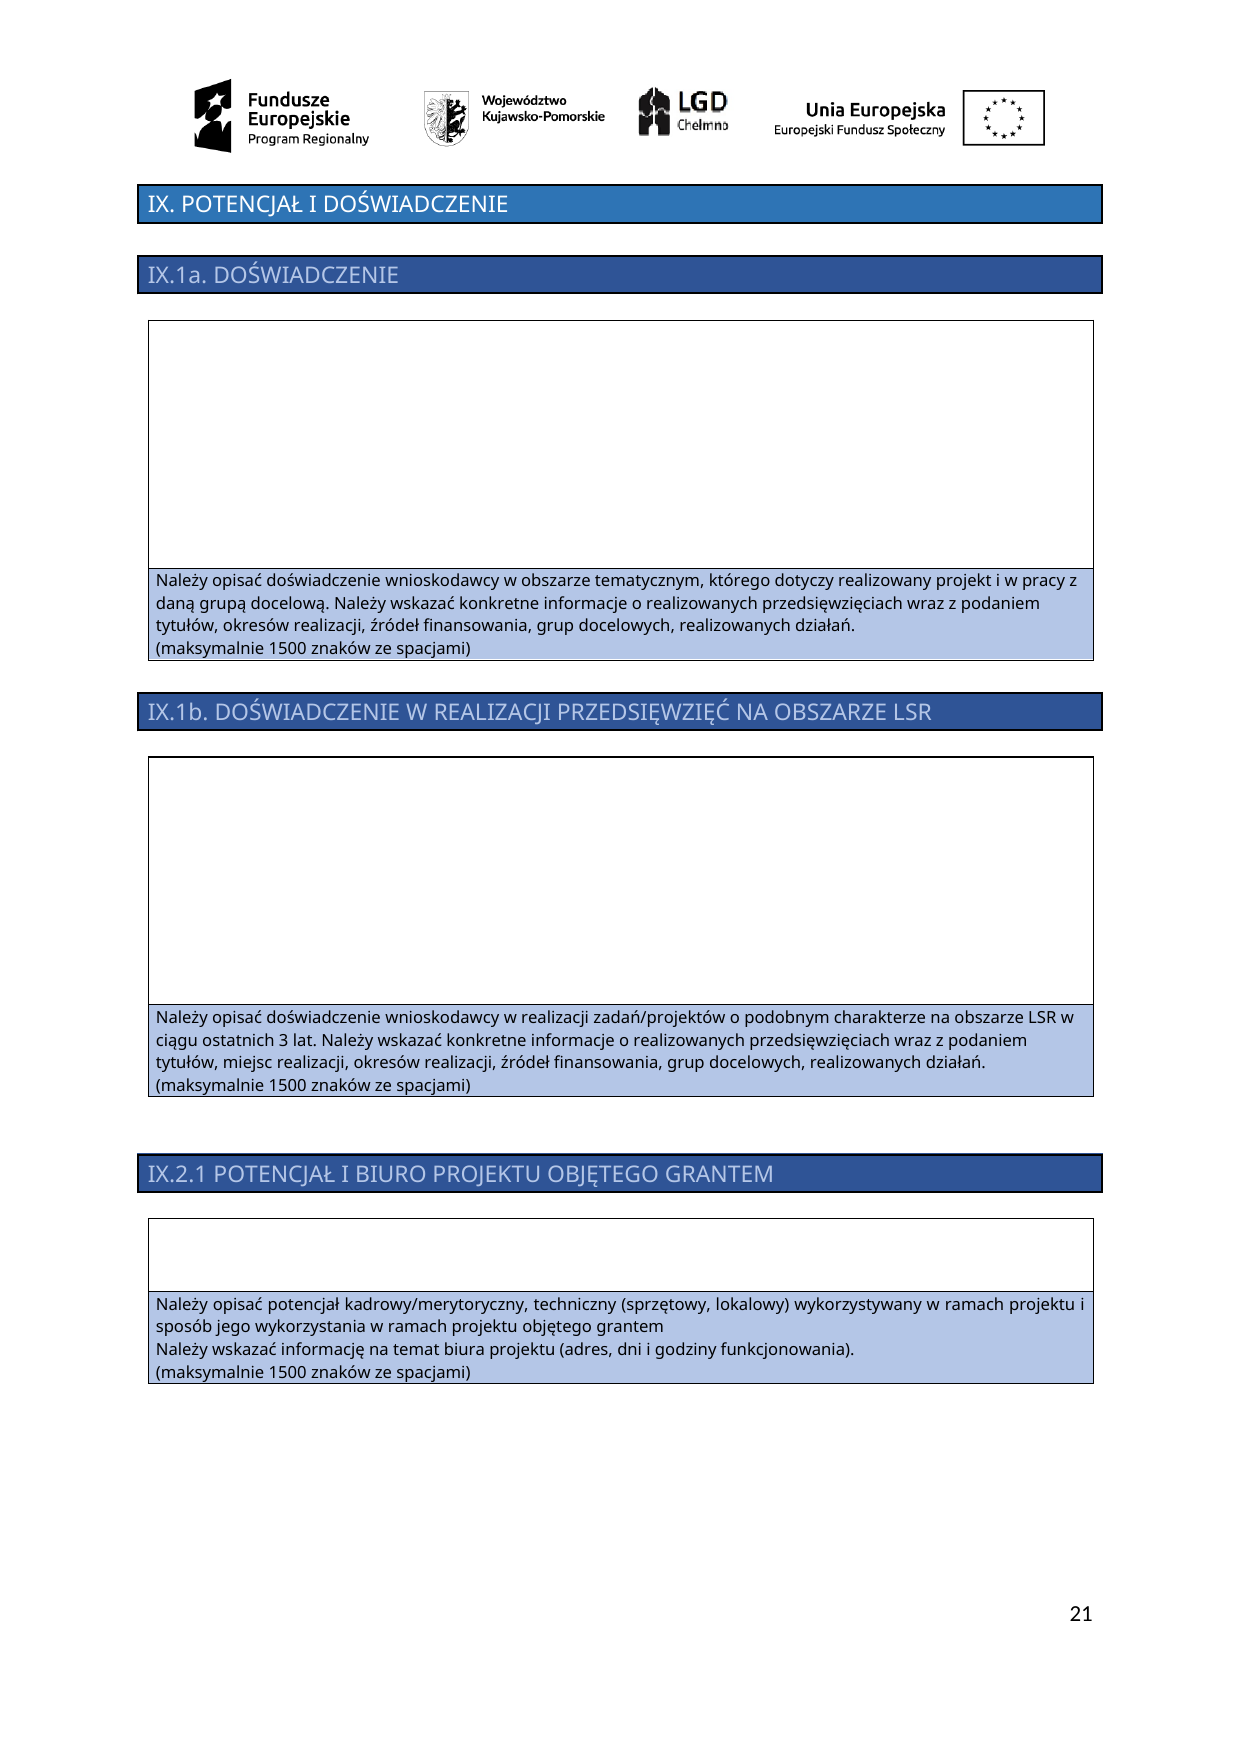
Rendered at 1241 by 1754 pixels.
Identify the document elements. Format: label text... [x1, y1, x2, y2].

picture [176, 60, 1064, 172]
subtitle IX.1a. DOŚWIADCZENIE [139, 257, 1101, 292]
subtitle IX.2.1 POTENCJAŁ I BIURO PROJEKTU OBJĘTEGO GRANTEM [139, 1156, 1101, 1191]
table_header [149, 321, 1093, 568]
table_cell Należy opisać potencjał kadrowy/merytoryczny, techniczny (sprzętowy, lokalowy) wykorzystywany w ramach projektu i sposób jego wykorzystania w ramach projektu objętego grantem Należy wskazać informację na temat biura projektu (adres, dni i godziny funkcjonowania). (maksymalnie 1500 znaków ze spacjami) [149, 1292, 1093, 1383]
table_header [149, 758, 1093, 1004]
subtitle IX. POTENCJAŁ I DOŚWIADCZENIE [139, 186, 1101, 222]
subtitle IX.1b. DOŚWIADCZENIE W REALIZACJI PRZEDSIĘWZIĘĆ NA OBSZARZE LSR [139, 694, 1101, 729]
table_header [149, 1219, 1093, 1291]
table_cell Należy opisać doświadczenie wnioskodawcy w obszarze tematycznym, którego dotyczy realizowany projekt i w pracy z daną grupą docelową. Należy wskazać konkretne informacje o realizowanych przedsięwzięciach wraz z podaniem tytułów, okresów realizacji, źródeł finansowania, grup docelowych, realizowanych działań. (maksymalnie 1500 znaków ze spacjami) [149, 569, 1093, 659]
table_cell Należy opisać doświadczenie wnioskodawcy w realizacji zadań/projektów o podobnym charakterze na obszarze LSR w ciągu ostatnich 3 lat. Należy wskazać konkretne informacje o realizowanych przedsięwzięciach wraz z podaniem tytułów, miejsc realizacji, okresów realizacji, źródeł finansowania, grup docelowych, realizowanych działań. (maksymalnie 1500 znaków ze spacjami) [149, 1005, 1093, 1096]
